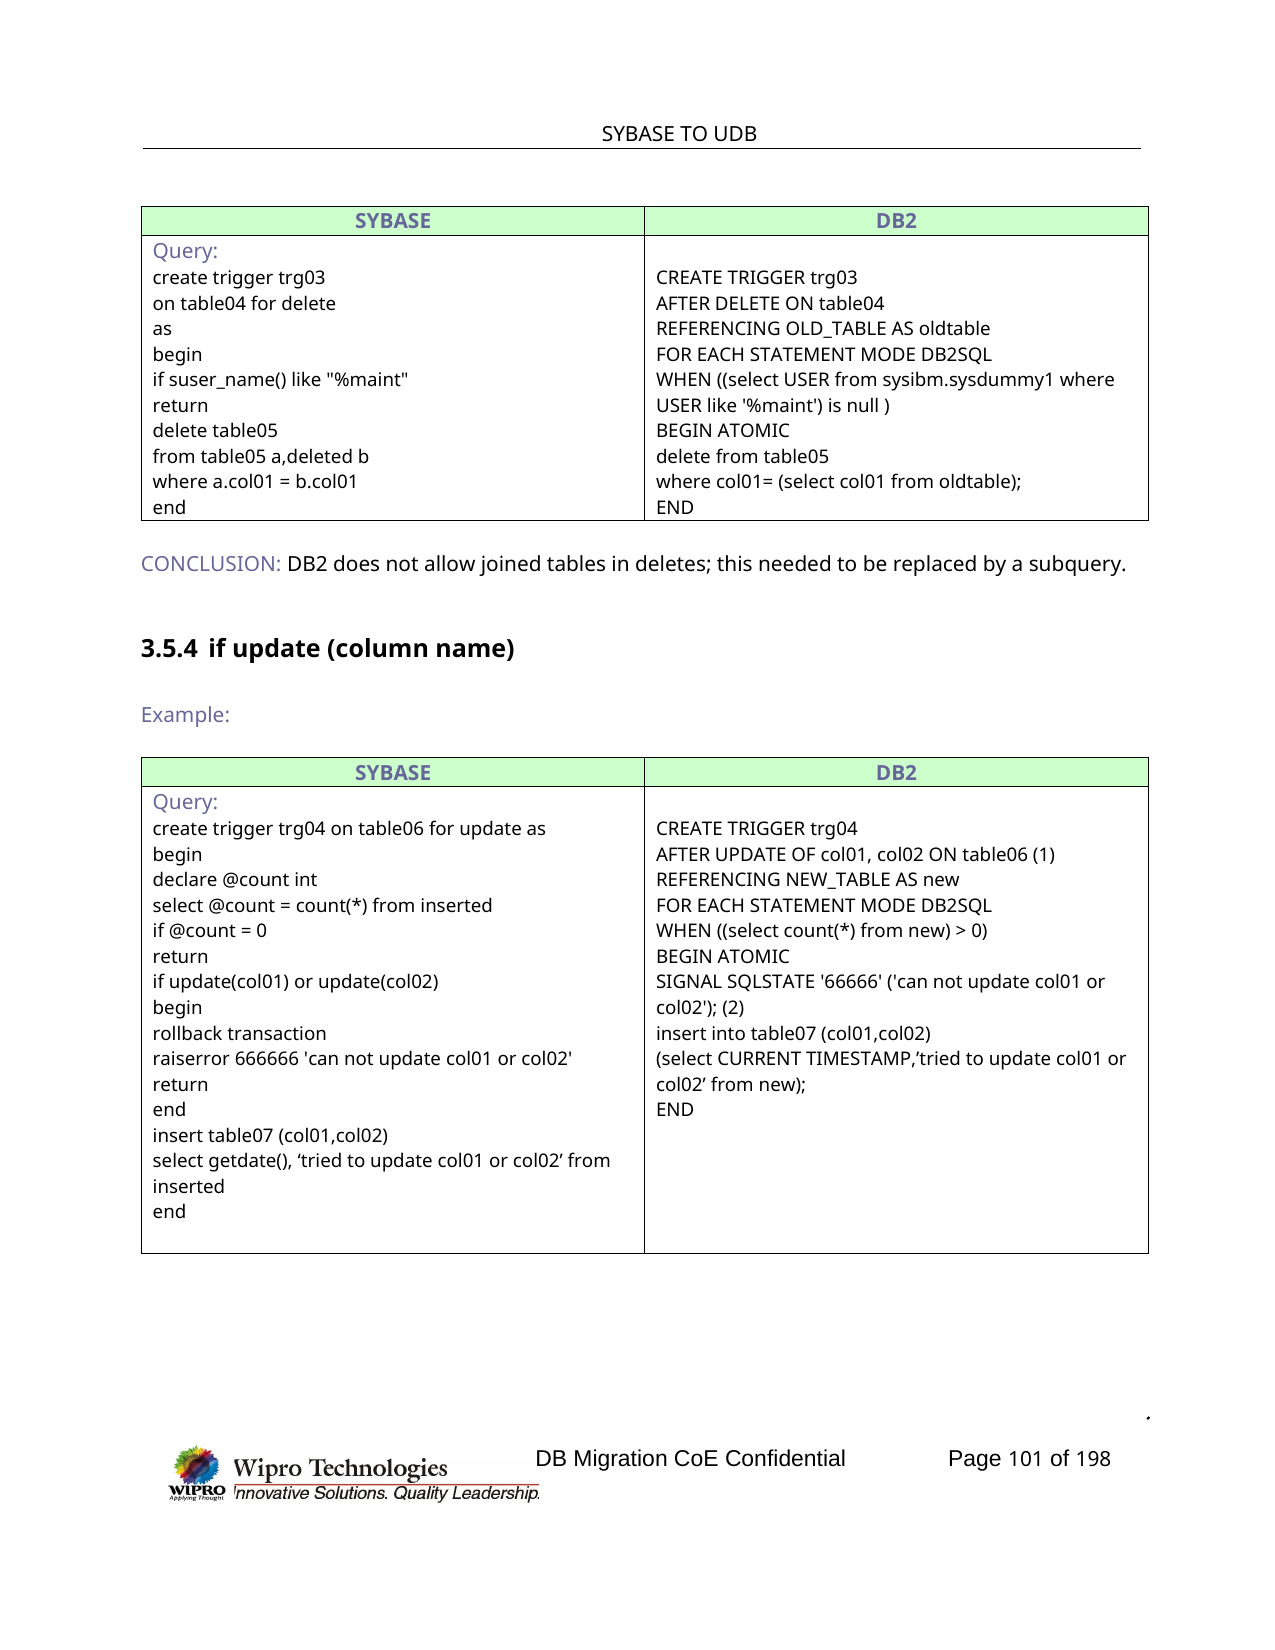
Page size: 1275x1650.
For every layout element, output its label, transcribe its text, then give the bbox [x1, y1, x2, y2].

table_header SYBASE [142, 758, 644, 786]
picture [159, 1444, 539, 1507]
text Example: [141, 700, 1181, 728]
table_cell CREATE TRIGGER trg04 AFTER UPDATE OF col01, col02 ON table06 (1) REFERENCING NEW_TABLE AS new FOR EACH STATEMENT MODE DB2SQL WHEN ((select count(*) from new) > 0) BEGIN ATOMIC SIGNAL SQLSTATE '66666' ('can not update col01 or col02'); (2) insert into table07 (col01,col02) (select CURRENT TIMESTAMP,’tried to update col01 or col02’ from new); END [645, 787, 1148, 1252]
table_cell Query: create trigger trg03 on table04 for delete as begin if suser_name() like "%maint" return delete table05 from table05 a,deleted b where a.col01 = b.col01 end [142, 236, 644, 520]
table_cell CREATE TRIGGER trg03 AFTER DELETE ON table04 REFERENCING OLD_TABLE AS oldtable FOR EACH STATEMENT MODE DB2SQL WHEN ((select USER from sysibm.sysdummy1 where USER like '%maint') is null ) BEGIN ATOMIC delete from table05 where col01= (select col01 from oldtable); END [645, 236, 1148, 520]
table_header DB2 [645, 758, 1148, 786]
table_header SYBASE [142, 207, 644, 235]
table_header DB2 [645, 207, 1148, 235]
table_cell Query: create trigger trg04 on table06 for update as begin declare @count int select @count = count(*) from inserted if @count = 0 return if update(col01) or update(col02) begin rollback transaction raiserror 666666 'can not update col01 or col02' return end insert table07 (col01,col02) select getdate(), ‘tried to update col01 or col02’ from inserted end [142, 787, 644, 1252]
subtitle if update (column name) [141, 631, 1106, 665]
text CONCLUSION: DB2 does not allow joined tables in deletes; this needed to be replaced by a subquery. [141, 549, 1181, 578]
